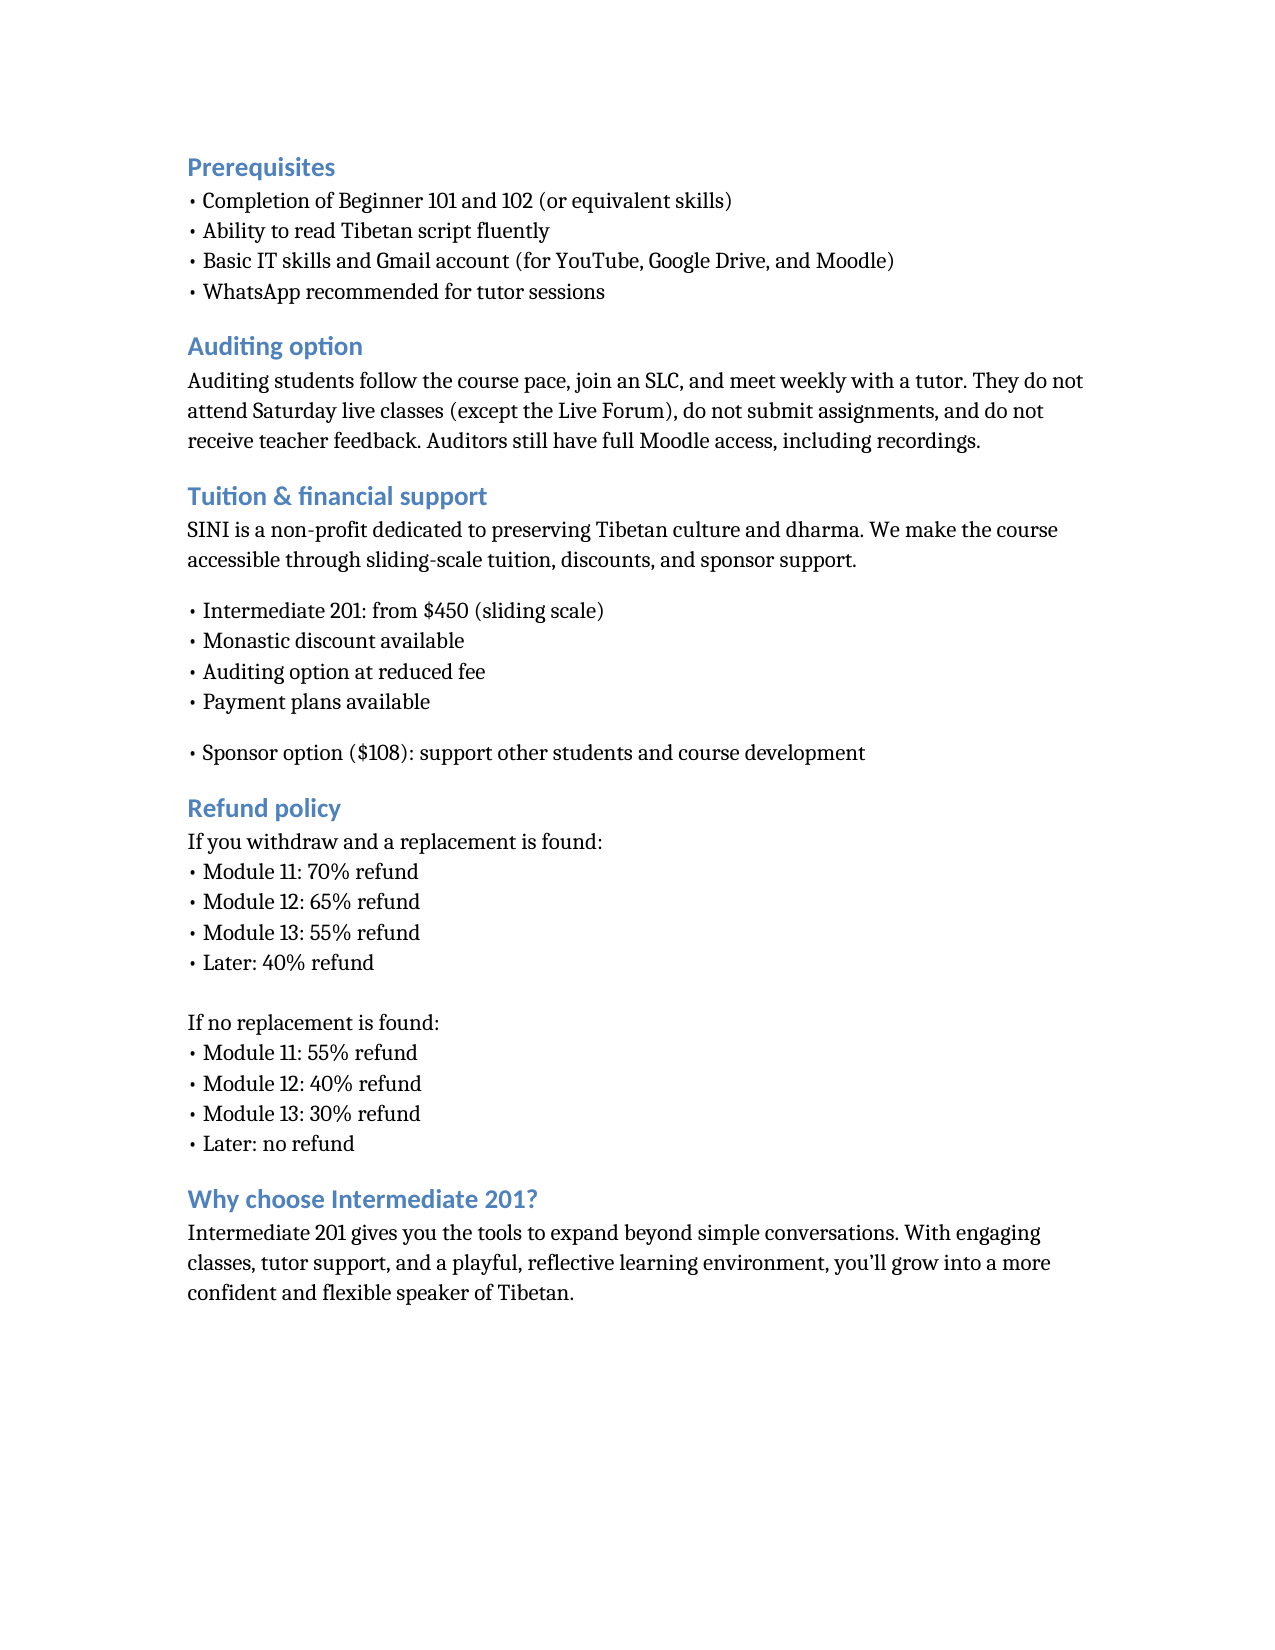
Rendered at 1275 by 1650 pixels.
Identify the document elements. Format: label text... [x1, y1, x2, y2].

text SINI is a non-profit dedicated to preserving Tibetan culture and dharma. We make the course accessible through sliding-scale tuition, discounts, and sponsor support. [187, 517, 1087, 573]
text • Intermediate 201: from $450 (sliding scale) • Monastic discount available • Auditing option at reduced fee • Payment plans available [187, 598, 1087, 715]
subtitle Prerequisites [187, 150, 1087, 183]
subtitle Auditing option [187, 329, 1087, 363]
text • Sponsor option ($108): support other students and course development [187, 740, 1087, 766]
subtitle Refund policy [187, 791, 1087, 824]
text Intermediate 201 gives you the tools to expand beyond simple conversations. With engaging classes, tutor support, and a playful, reflective learning environment, you’ll grow into a more confident and flexible speaker of Tibetan. [187, 1220, 1087, 1307]
subtitle Tuition & financial support [187, 479, 1087, 512]
subtitle Why choose Intermediate 201? [187, 1182, 1087, 1215]
text If you withdraw and a replacement is found: • Module 11: 70% refund • Module 12: 65% refund • Module 13: 55% refund • Later: 40% refund If no replacement is found: • Module 11: 55% refund • Module 12: 40% refund • Module 13: 30% refund • Later: no refund [187, 829, 1087, 1157]
text Auditing students follow the course pace, join an SLC, and meet weekly with a tutor. They do not attend Saturday live classes (except the Live Forum), do not submit assignments, and do not receive teacher feedback. Auditors still have full Moodle access, including recordings. [187, 367, 1087, 454]
text • Completion of Beginner 101 and 102 (or equivalent skills) • Ability to read Tibetan script fluently • Basic IT skills and Gmail account (for YouTube, Google Drive, and Moodle) • WhatsApp recommended for tutor sessions [187, 188, 1087, 305]
